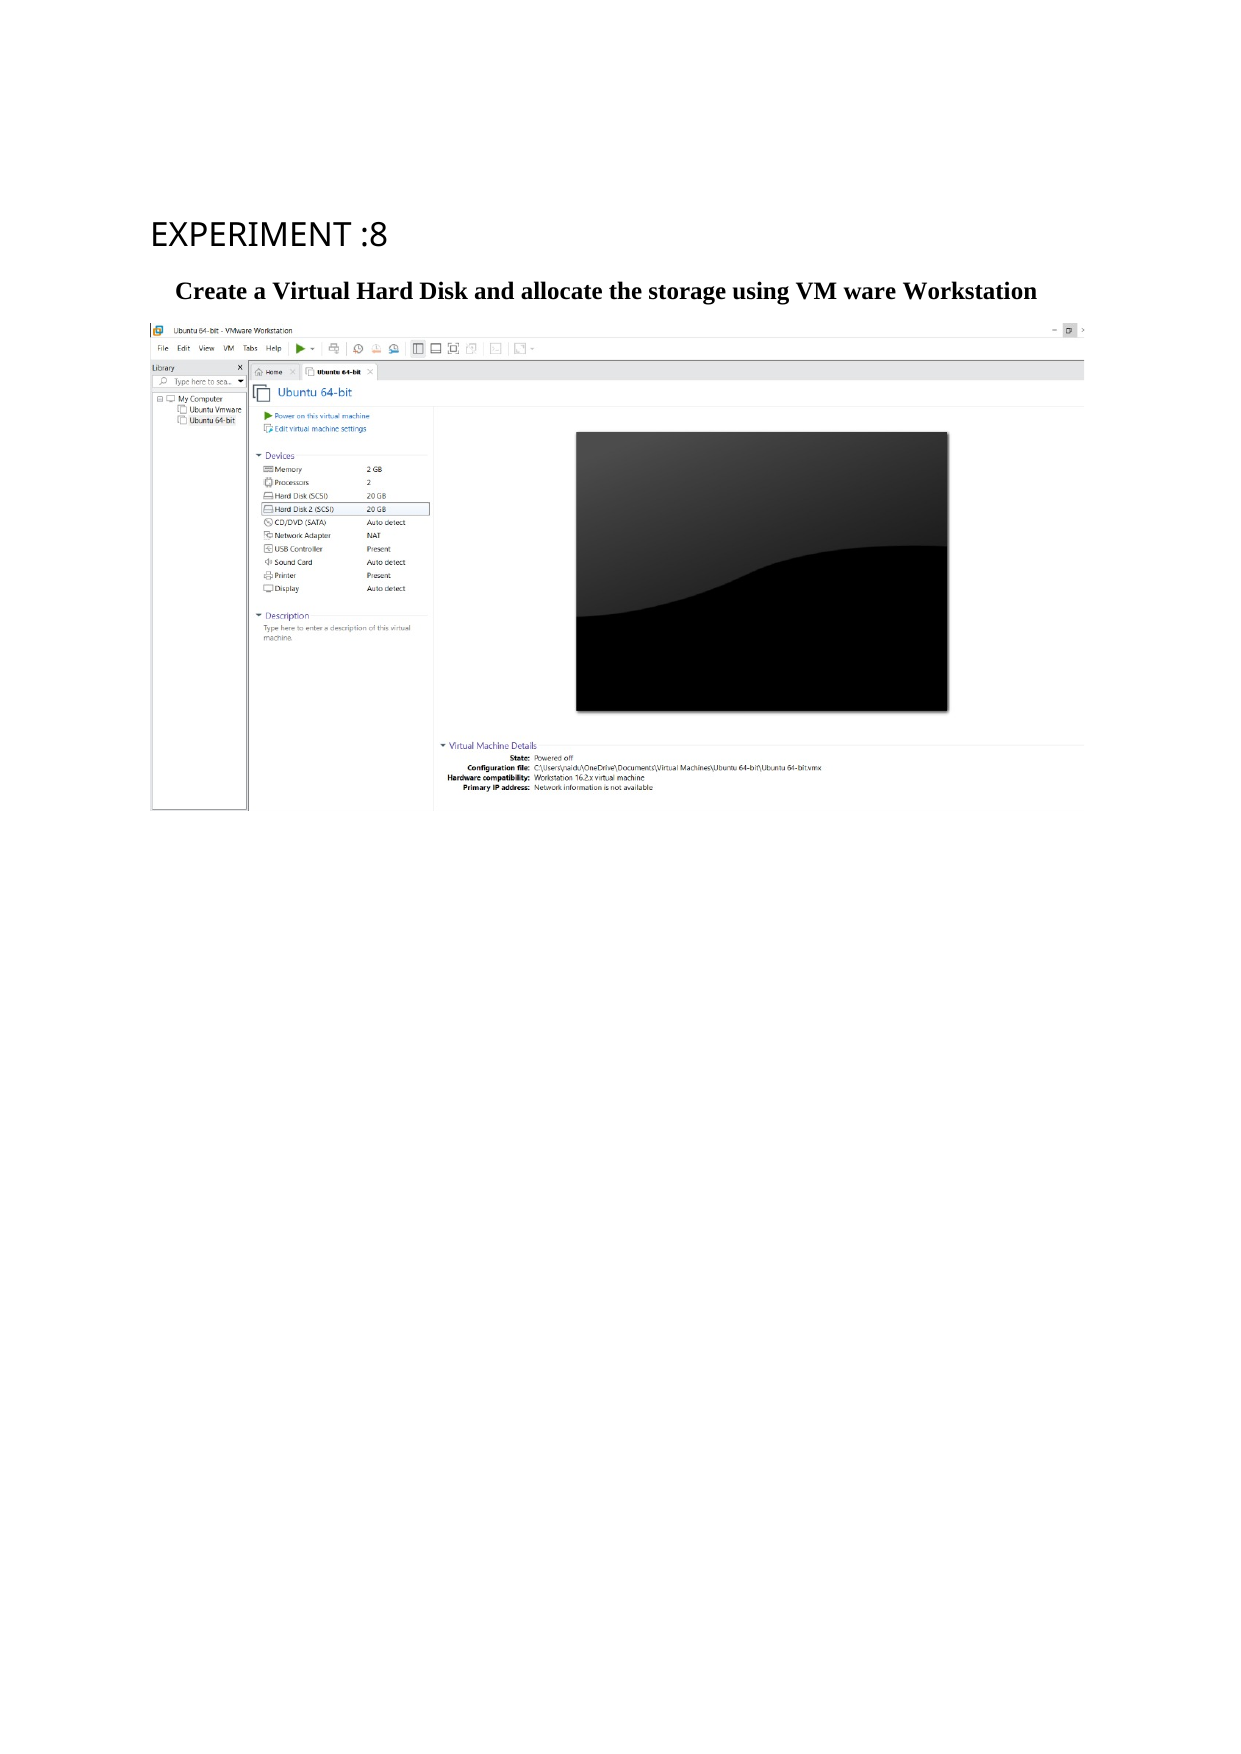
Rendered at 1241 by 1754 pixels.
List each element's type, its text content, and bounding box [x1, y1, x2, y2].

picture [150, 323, 1085, 811]
text Create a Virtual Hard Disk and allocate the storage using VM ware Workstation [150, 276, 1090, 305]
text EXPERIMENT :8 [150, 211, 1090, 256]
